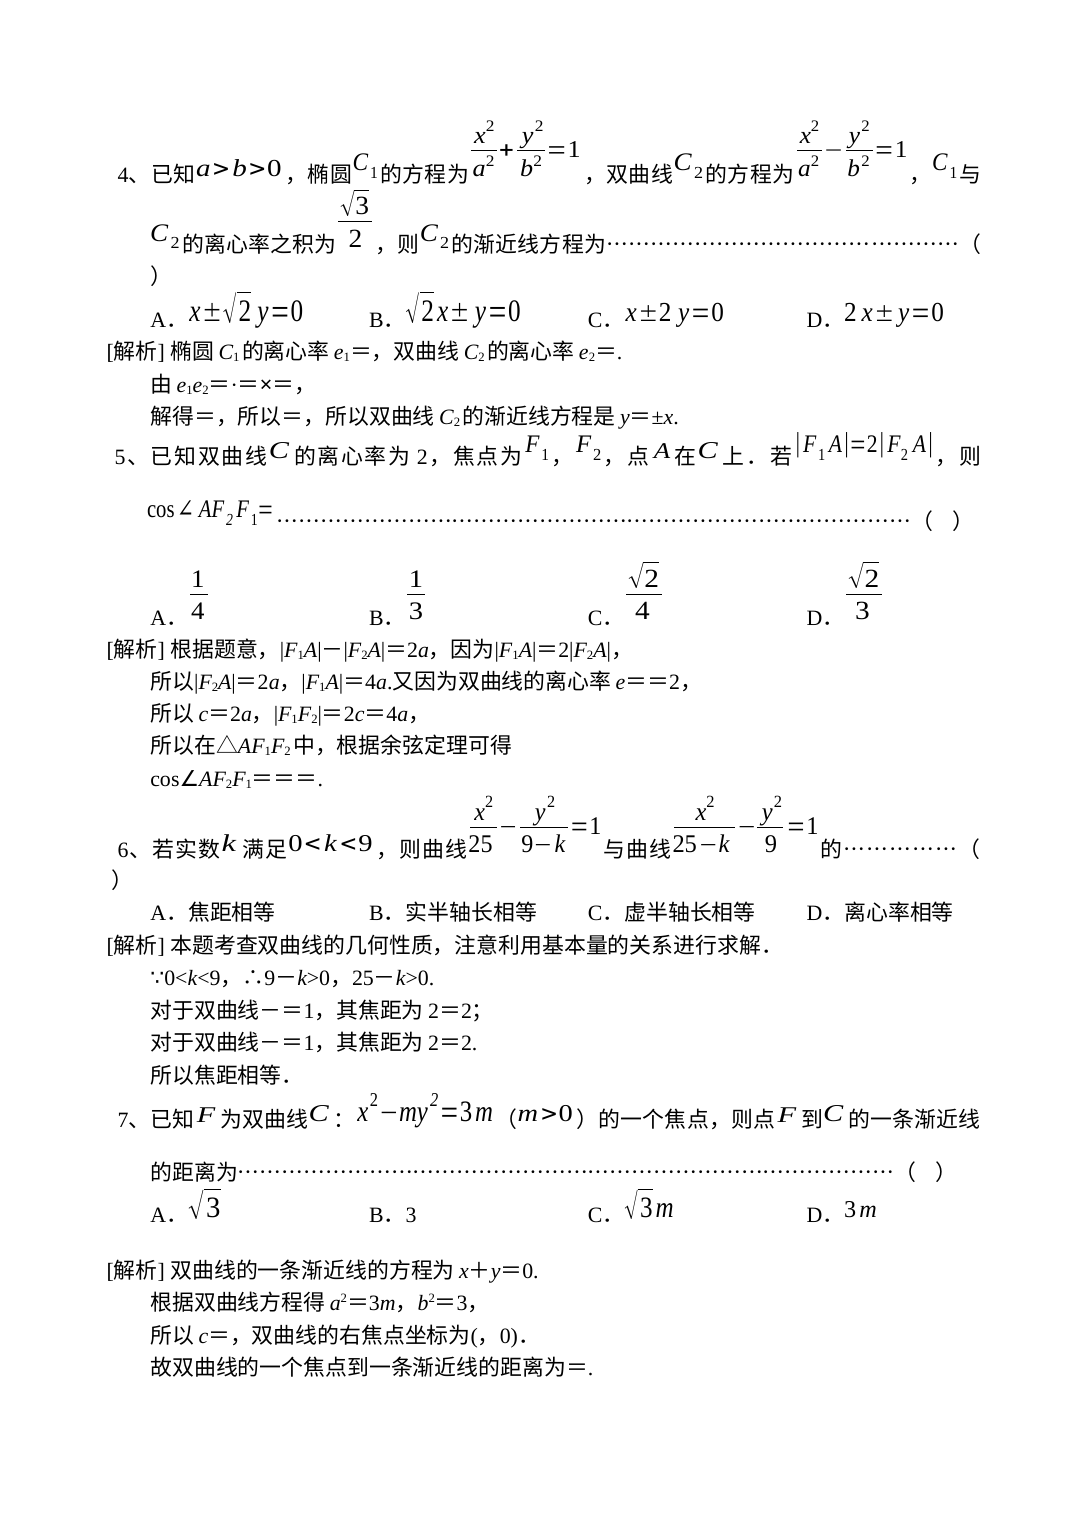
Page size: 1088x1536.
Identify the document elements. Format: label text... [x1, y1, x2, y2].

text A． B． C． D． [106, 561, 981, 631]
text 所以c＝2a，|F1F2|＝2c＝4a， [106, 696, 981, 728]
text A． B．3 C． D． [139, 1187, 981, 1252]
text 对于双曲线－＝1，其焦距为2＝2. [106, 1025, 981, 1057]
text [解析] 本题考查双曲线的几何性质，注意利用基本量的关系进行求解． [106, 927, 981, 960]
text 所以焦距相等． [106, 1057, 981, 1090]
text 故双曲线的一个焦点到一条渐近线的距离为＝. [106, 1350, 981, 1382]
text 解得＝，所以＝，所以双曲线C2的渐近线方程是y＝±x. [106, 399, 981, 431]
text [解析] 根据题意，|F1A|－|F2A|＝2a，因为|F1A|＝2|F2A|， [106, 631, 981, 664]
text 6、若实数满足，则曲线与曲线的……………（ ） [106, 793, 981, 895]
text 4、已知，椭圆的方程为，双曲线的方程为，与的离心率之积为，则的渐近线方程为…………………………………………（ ） [117, 118, 981, 290]
text 7、已知为双曲线：（）的一个焦点，则点到的一条渐近线的距离为………………………………………………………………………………（ ） [117, 1090, 981, 1187]
text [解析] 双曲线的一条渐近线的方程为x＋y＝0. [106, 1252, 981, 1285]
text ∵0<k<9，∴9－k>0，25－k>0. [106, 960, 981, 992]
text A． B． C． D． [106, 290, 981, 334]
text 所以c＝，双曲线的右焦点坐标为(，0)． [106, 1317, 981, 1350]
text cos∠AF2F1＝＝＝. [106, 760, 981, 793]
text 5、已知双曲线的离心率为2，焦点为，，点在上．若，则……………………………………………………………………………（ ） [114, 431, 981, 561]
text 对于双曲线－＝1，其焦距为2＝2； [106, 992, 981, 1025]
text 由e1e2＝·＝×＝， [106, 366, 981, 399]
text A．焦距相等 B．实半轴长相等 C．虚半轴长相等 D．离心率相等 [106, 895, 981, 927]
text 所以|F2A|＝2a，|F1A|＝4a.又因为双曲线的离心率e＝＝2， [106, 664, 981, 696]
text 所以在△AF1F2中，根据余弦定理可得 [106, 728, 981, 760]
text 根据双曲线方程得a2＝3m，b2＝3， [106, 1285, 981, 1317]
text [解析] 椭圆C1的离心率e1＝，双曲线C2的离心率e2＝. [106, 334, 981, 366]
